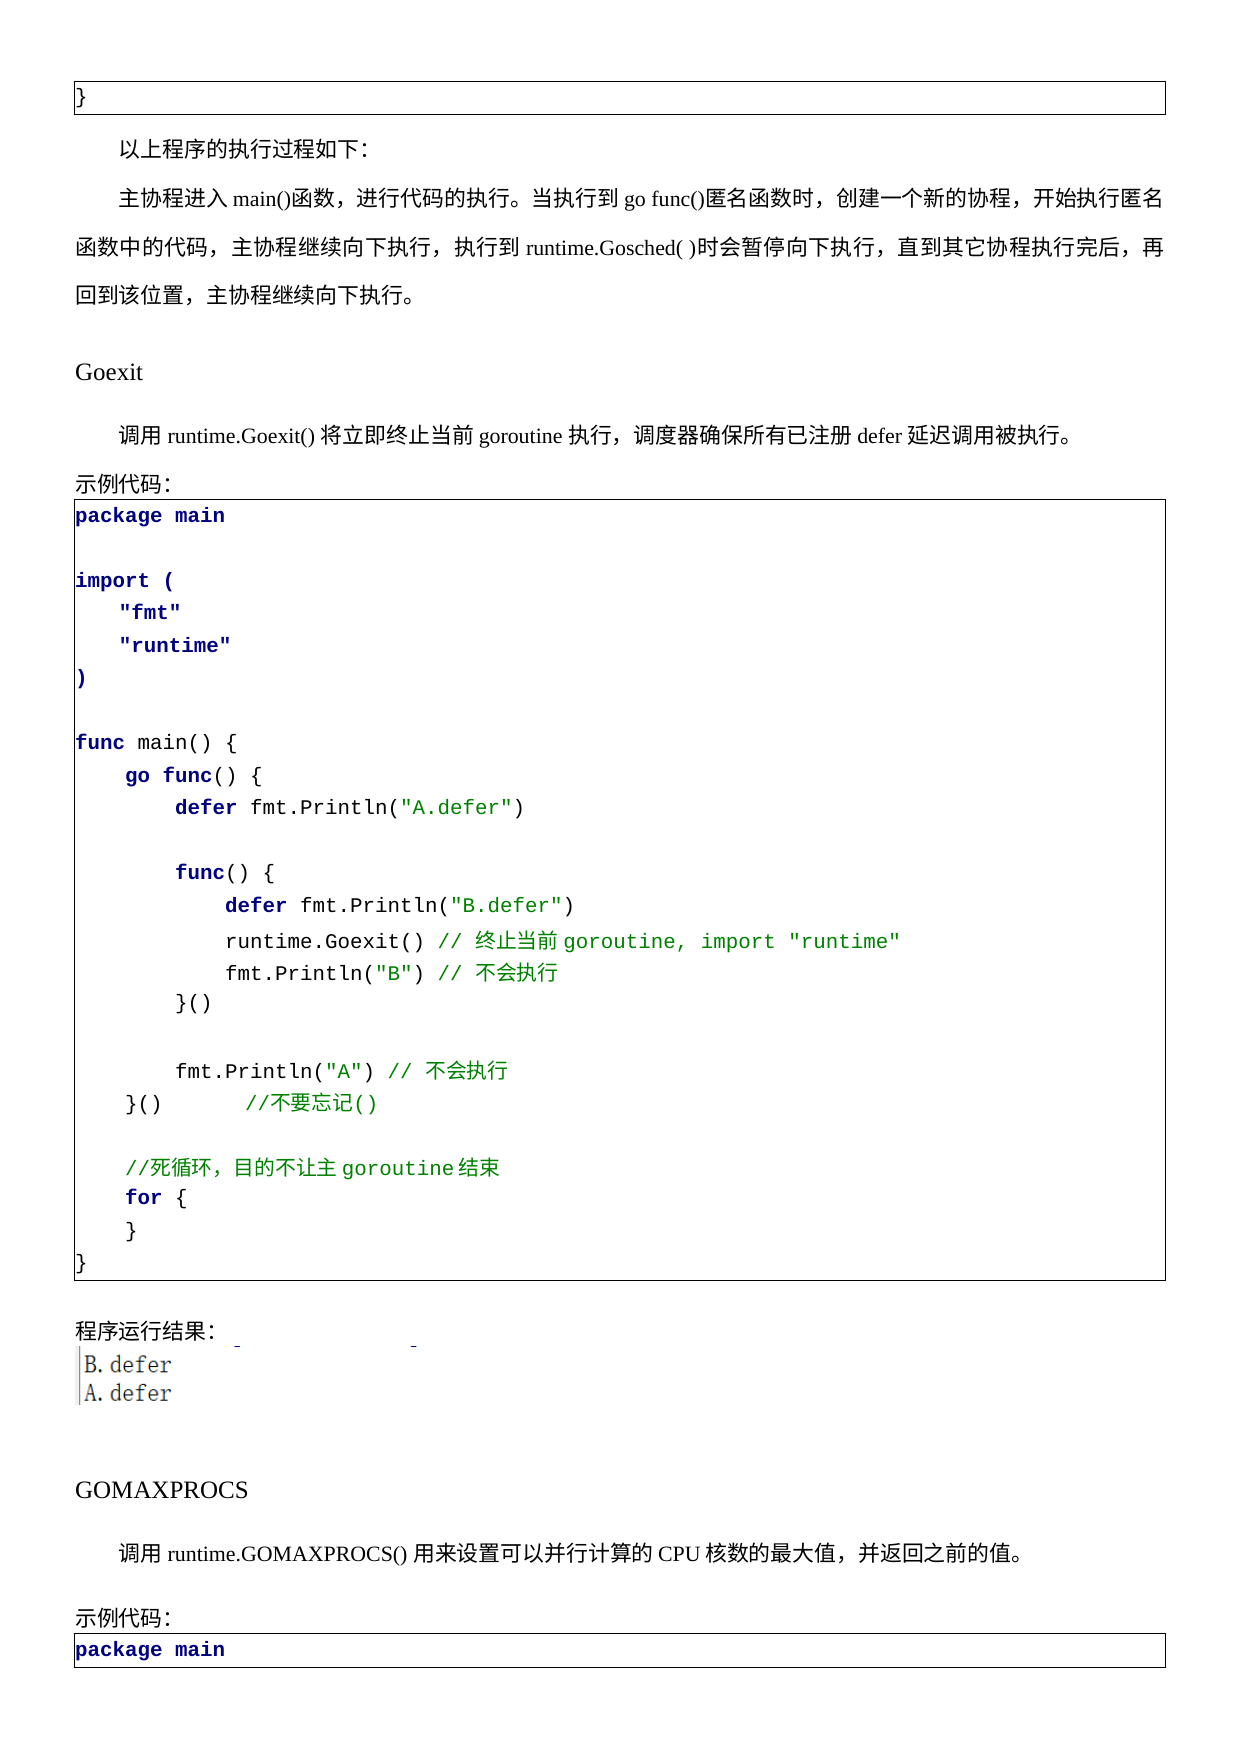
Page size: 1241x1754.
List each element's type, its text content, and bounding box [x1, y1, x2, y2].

text 调用 runtime.GOMAXPROCS() 用来设置可以并行计算的CPU核数的最大值，并返回之前的值。 [75, 1536, 1165, 1568]
text Goexit [75, 355, 1165, 388]
text defer fmt.Println("A.defer") [75, 793, 1165, 825]
text "runtime" [75, 630, 1165, 663]
text 程序运行结果： [75, 1314, 1165, 1346]
text fmt.Println("A") // 不会执行 [75, 1053, 1165, 1085]
picture [75, 1346, 481, 1405]
text }() //不要忘记() [75, 1085, 1165, 1118]
text }() [75, 988, 1165, 1020]
text for { [75, 1183, 1165, 1215]
text func() { [75, 858, 1165, 890]
text } [75, 1215, 1165, 1247]
text defer fmt.Println("B.defer") [75, 890, 1165, 923]
text package main [75, 1634, 1165, 1667]
text 调用 runtime.Goexit() 将立即终止当前 goroutine 执⾏，调度器确保所有已注册 defer 延迟调用被执行。 [75, 418, 1165, 451]
text } [75, 82, 1165, 114]
text 示例代码： [75, 467, 1165, 499]
text 以上程序的执行过程如下： [75, 132, 1165, 164]
text 主协程进入main()函数，进行代码的执行。当执行到go func()匿名函数时，创建一个新的协程，开始执行匿名函数中的代码，主协程继续向下执行，执行到runtime.Gosched( )时会暂停向下执行，直到其它协程执行完后，再回到该位置，主协程继续向下执行。 [75, 180, 1165, 310]
text ) [75, 663, 1165, 695]
text GOMAXPROCS [75, 1473, 1165, 1506]
text //死循环，目的不让主goroutine结束 [75, 1150, 1165, 1183]
text runtime.Goexit() // 终止当前 goroutine, import "runtime" [75, 923, 1165, 955]
text fmt.Println("B") // 不会执行 [75, 955, 1165, 988]
text } [75, 1247, 1165, 1280]
text 示例代码： [75, 1601, 1165, 1633]
text import ( [75, 565, 1165, 598]
text "fmt" [75, 598, 1165, 630]
text func main() { [75, 728, 1165, 760]
text go func() { [75, 760, 1165, 793]
text package main [75, 500, 1165, 533]
